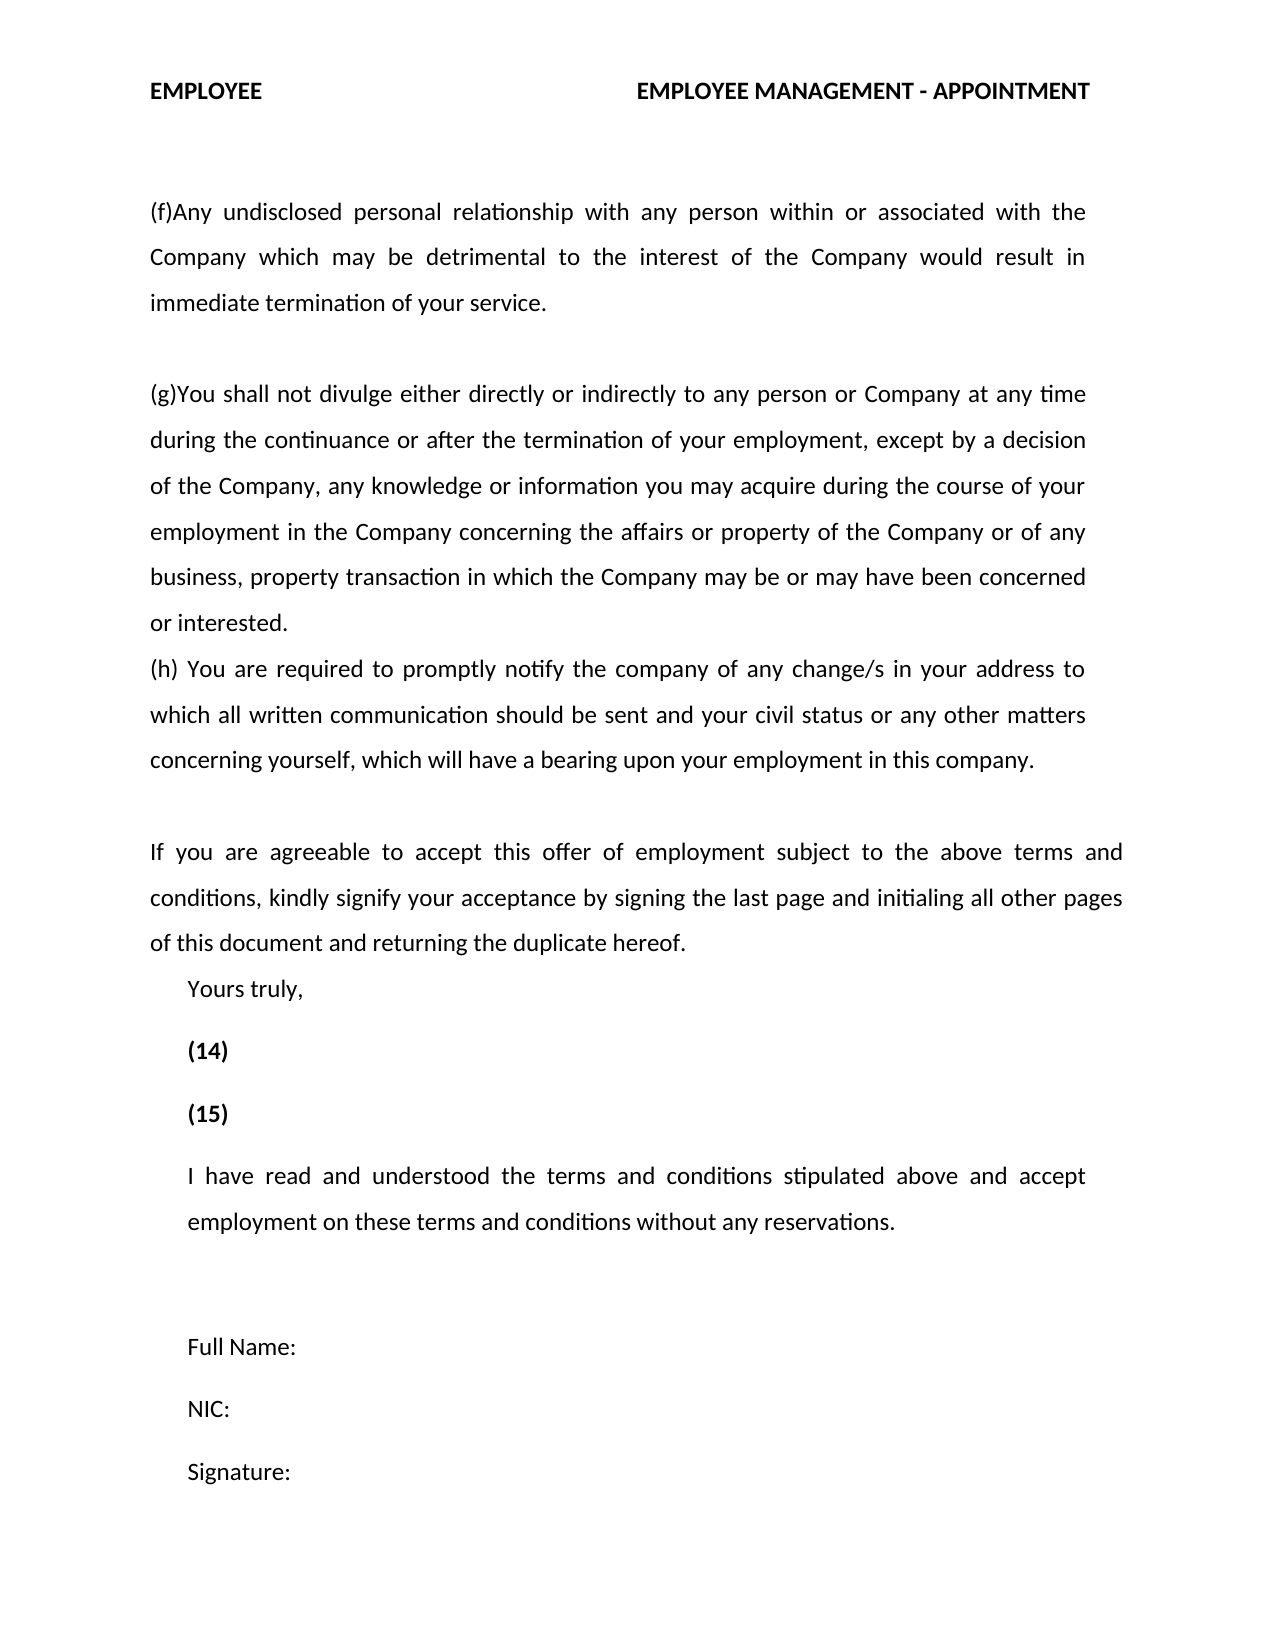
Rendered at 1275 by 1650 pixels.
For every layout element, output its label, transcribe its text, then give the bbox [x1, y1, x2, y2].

text Signature: [187, 1456, 1087, 1486]
text (f)Any undisclosed personal relationship with any person within or associated with the Company which may be detrimental to the interest of the Company would result in immediate termination of your service. [150, 196, 1087, 318]
text NIC: [187, 1393, 1087, 1424]
text (g)You shall not divulge either directly or indirectly to any person or Company at any time during the continuance or after the termination of your employment, except by a decision of the Company, any knowledge or information you may acquire during the course of your employment in the Company concerning the affairs or property of the Company or of any business, property transaction in which the Company may be or may have been concerned or interested. [150, 379, 1087, 638]
text I have read and understood the terms and conditions stipulated above and accept employment on these terms and conditions without any reservations. [187, 1160, 1087, 1237]
text Yours truly, [187, 973, 1125, 1004]
text Full Name: [187, 1331, 1087, 1361]
text If you are agreeable to accept this offer of employment subject to the above terms and conditions, kindly signify your acceptance by signing the last page and initialing all other pages of this document and returning the duplicate hereof. [150, 836, 1125, 958]
text (15) [187, 1098, 1125, 1128]
text (h) You are required to promptly notify the company of any change/s in your address to which all written communication should be sent and your civil status or any other matters concerning yourself, which will have a bearing upon your employment in this company. [150, 653, 1087, 775]
text (14) [187, 1036, 1125, 1066]
